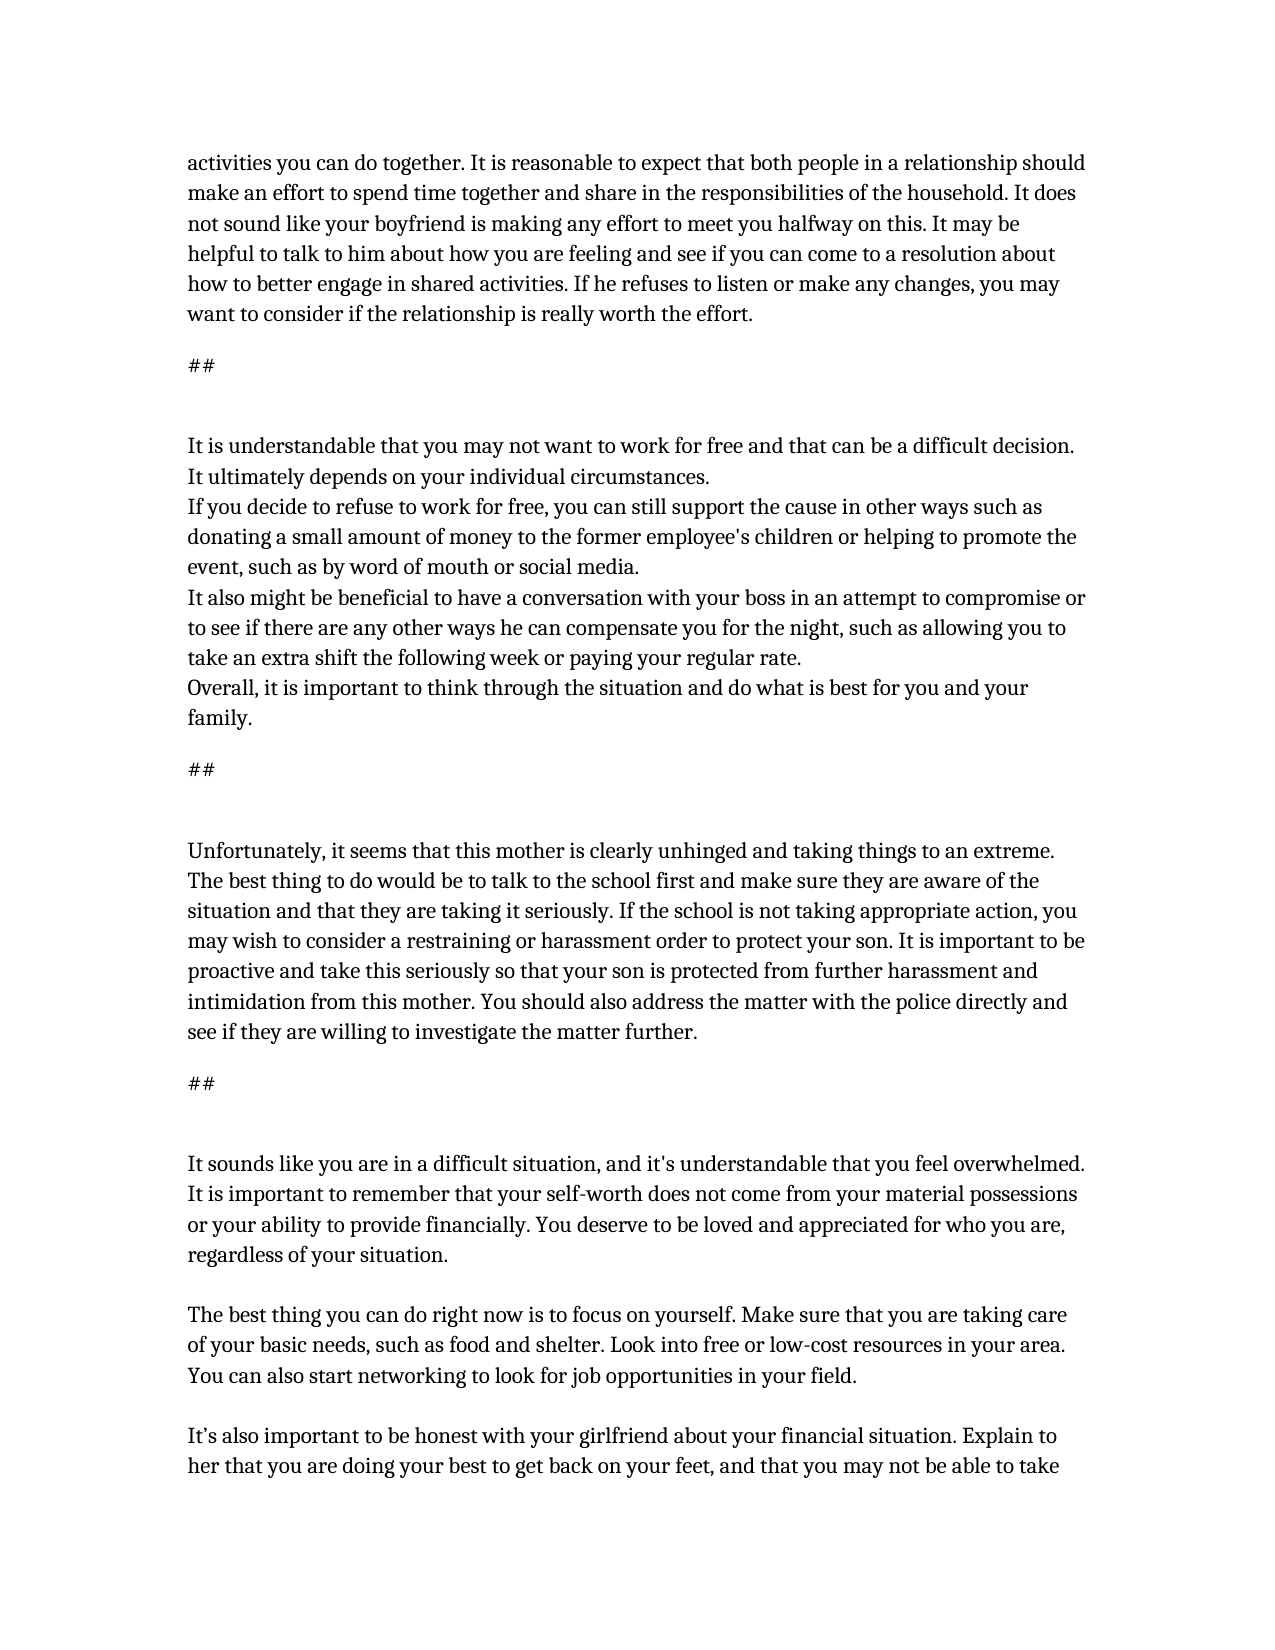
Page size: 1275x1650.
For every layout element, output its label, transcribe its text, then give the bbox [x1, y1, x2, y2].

text ## [187, 1070, 1087, 1096]
text Unfortunately, it seems that this mother is clearly unhinged and taking things to an extreme. The best thing to do would be to talk to the school first and make sure they are aware of the situation and that they are taking it seriously. If the school is not taking appropriate action, you may wish to consider a restraining or harassment order to protect your son. It is important to be proactive and take this seriously so that your son is protected from further harassment and intimidation from this mother. You should also address the matter with the police directly and see if they are willing to investigate the matter further. [187, 807, 1087, 1045]
text It is understandable that you may not want to work for free and that can be a difficult decision. It ultimately depends on your individual circumstances. If you decide to refuse to work for free, you can still support the cause in other ways such as donating a small amount of money to the former employee's children or helping to promote the event, such as by word of mouth or social media. It also might be beneficial to have a conversation with your boss in an attempt to compromise or to see if there are any other ways he can compensate you for the night, such as allowing you to take an extra shift the following week or paying your regular rate. Overall, it is important to think through the situation and do what is best for you and your family. [187, 403, 1087, 732]
text ## [187, 352, 1087, 378]
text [187, 1121, 1087, 1479]
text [187, 150, 1087, 327]
text ## [187, 756, 1087, 783]
